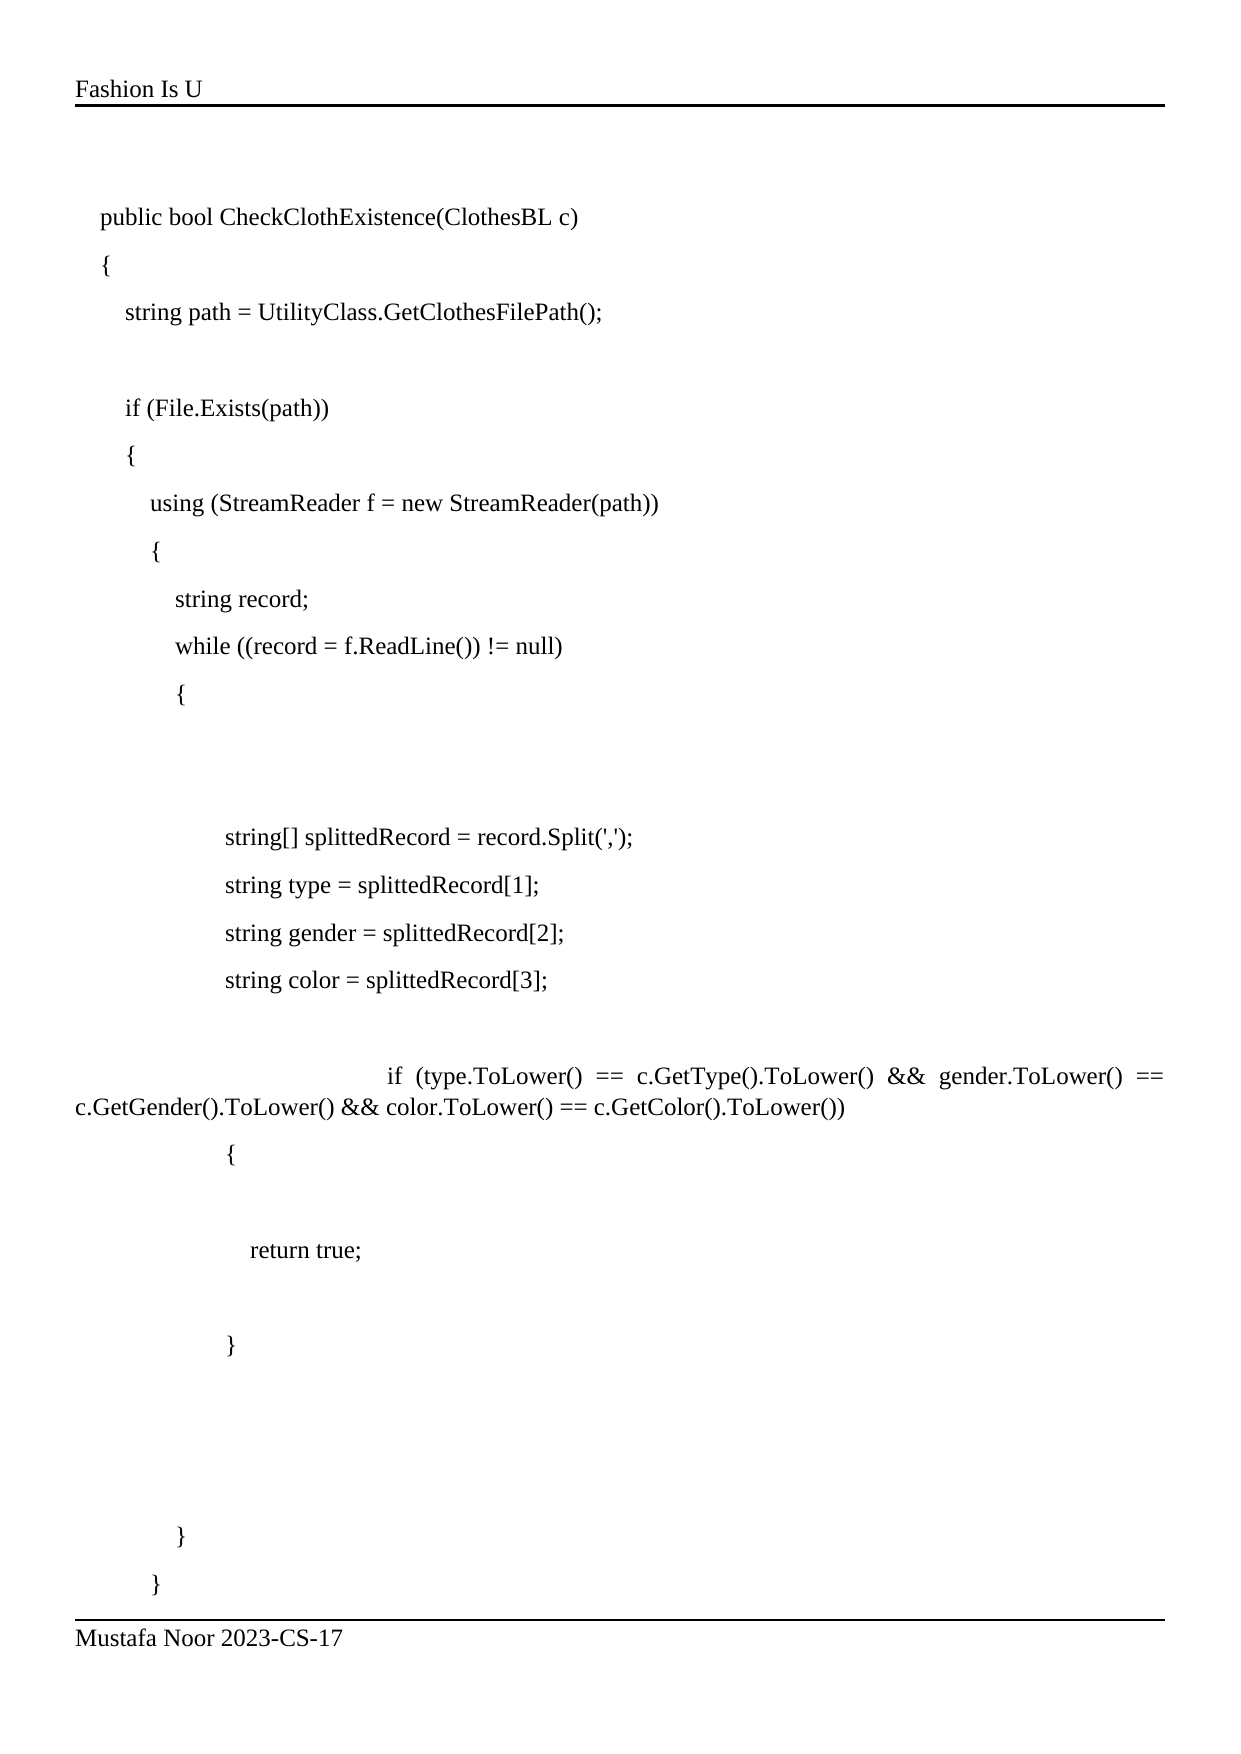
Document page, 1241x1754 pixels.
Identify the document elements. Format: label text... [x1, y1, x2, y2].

text if (type.ToLower() == c.GetType().ToLower() && gender.ToLower() == c.GetGender().ToLower() && color.ToLower() == c.GetColor().ToLower()) [75, 1061, 1165, 1121]
text public bool CheckClothExistence(ClothesBL c) [75, 202, 1165, 231]
text } [75, 1569, 1165, 1598]
text string type = splittedRecord[1]; [75, 870, 1165, 899]
text string color = splittedRecord[3]; [75, 965, 1165, 994]
text { [75, 1139, 1165, 1168]
text } [75, 1330, 1165, 1359]
text string gender = splittedRecord[2]; [75, 918, 1165, 946]
text if (File.Exists(path)) [75, 393, 1165, 422]
text return true; [75, 1235, 1165, 1264]
text { [75, 679, 1165, 708]
text { [75, 441, 1165, 469]
text { [75, 250, 1165, 278]
text using (StreamReader f = new StreamReader(path)) [75, 488, 1165, 517]
text string[] splittedRecord = record.Split(','); [75, 822, 1165, 851]
text { [75, 536, 1165, 565]
text string record; [75, 584, 1165, 612]
text } [75, 1521, 1165, 1550]
text string path = UtilityClass.GetClothesFilePath(); [75, 297, 1165, 326]
text while ((record = f.ReadLine()) != null) [75, 631, 1165, 660]
